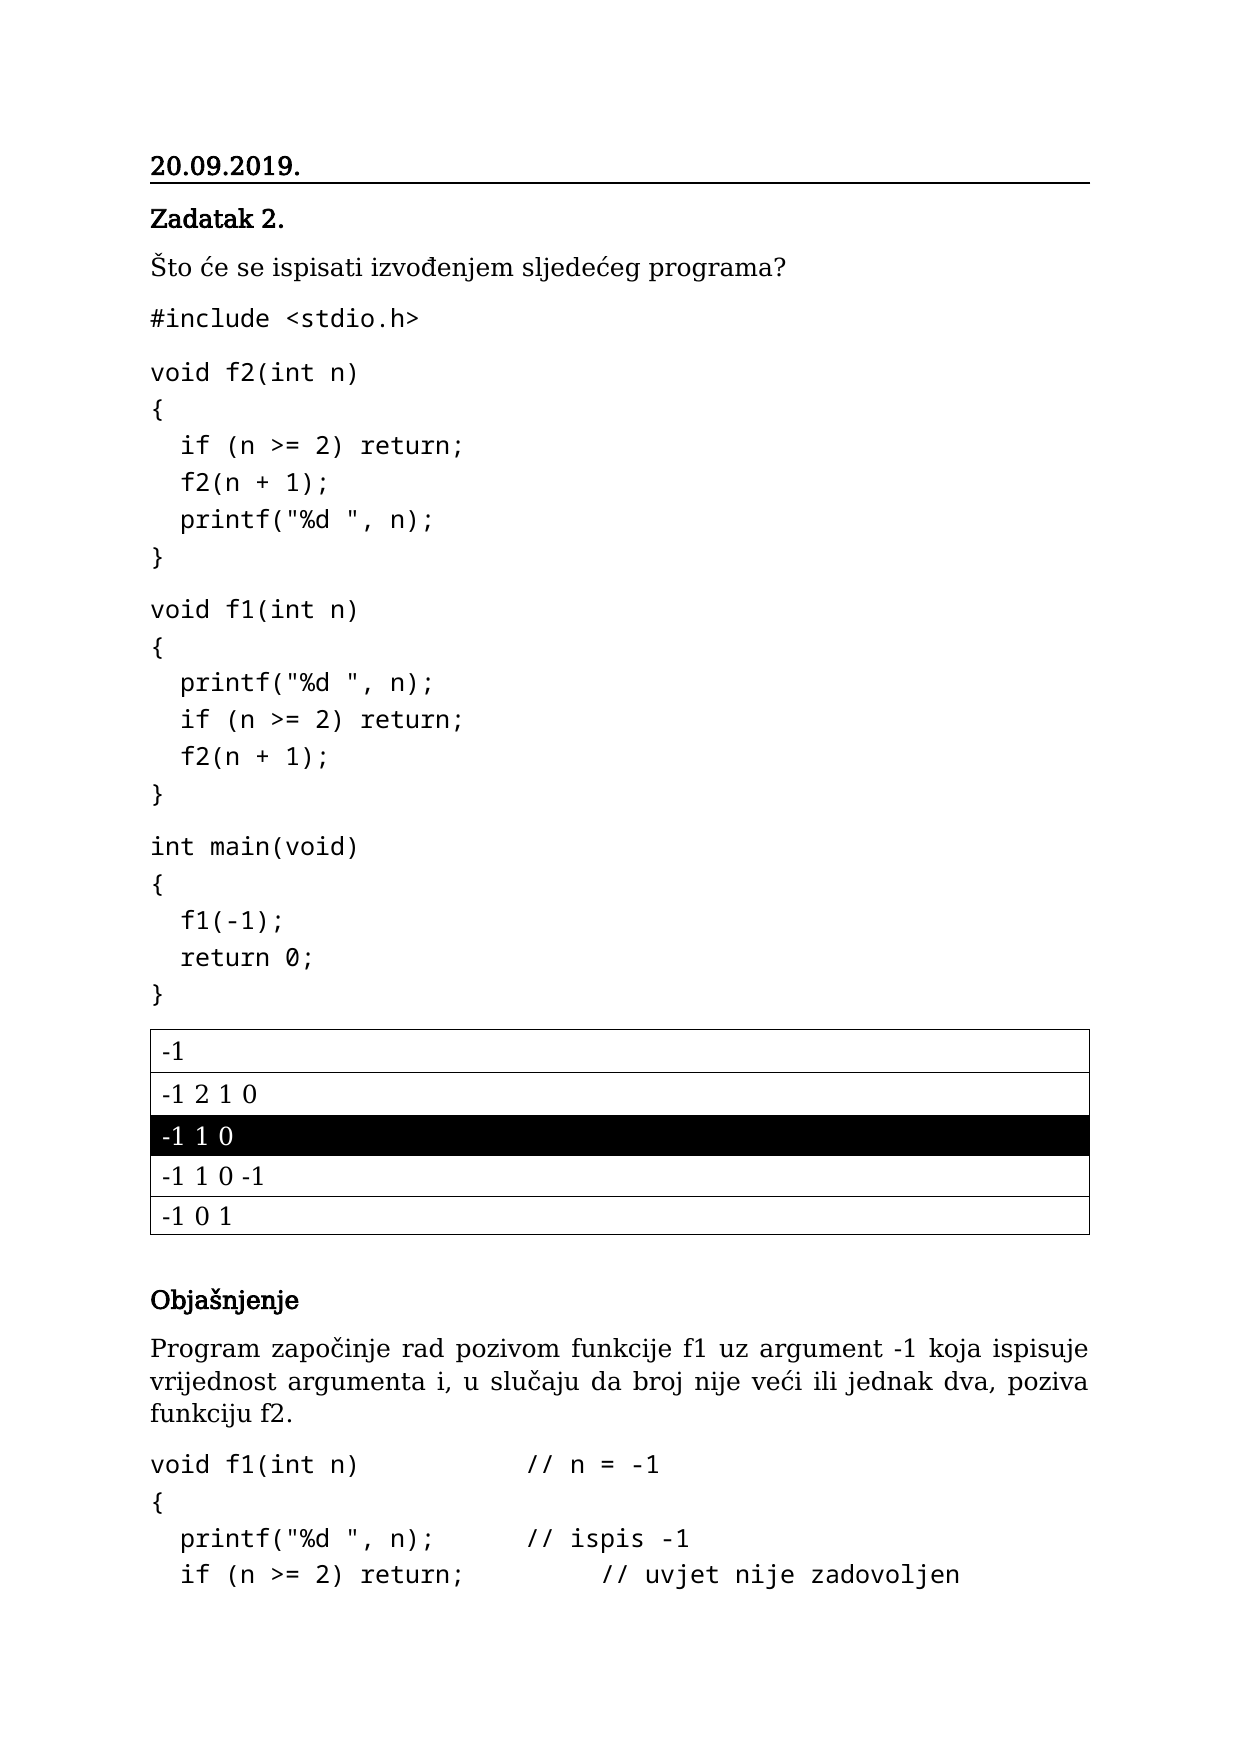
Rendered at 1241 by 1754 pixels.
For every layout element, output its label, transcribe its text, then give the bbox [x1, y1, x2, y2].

text int main(void) { f1(-1); return 0; } [150, 829, 1090, 1010]
text Zadatak 2. [150, 203, 1090, 233]
text Program započinje rad pozivom funkcije f1 uz argument -1 koja ispisuje vrijednost argumenta i, u slučaju da broj nije veći ili jednak dva, poziva funkciju f2. [150, 1333, 1090, 1428]
text 20.09.2019. [150, 150, 1090, 182]
text Objašnjenje [150, 1284, 1090, 1314]
table_cell -1 2 1 0 [151, 1073, 1089, 1114]
table_cell -1 1 0 -1 [151, 1156, 1089, 1196]
text void f1(int n) { printf("%d ", n); if (n >= 2) return; f2(n + 1); } [150, 592, 1090, 809]
table_cell -1 1 0 [151, 1116, 1089, 1155]
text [150, 1447, 1090, 1591]
text #include <stdio.h> [150, 301, 1090, 335]
text Što će se ispisati izvođenjem sljedećeg programa? [150, 252, 1090, 282]
text void f2(int n) { if (n >= 2) return; f2(n + 1); printf("%d ", n); } [150, 354, 1090, 572]
table_cell -1 0 1 [151, 1197, 1089, 1234]
table_header -1 [151, 1030, 1089, 1072]
